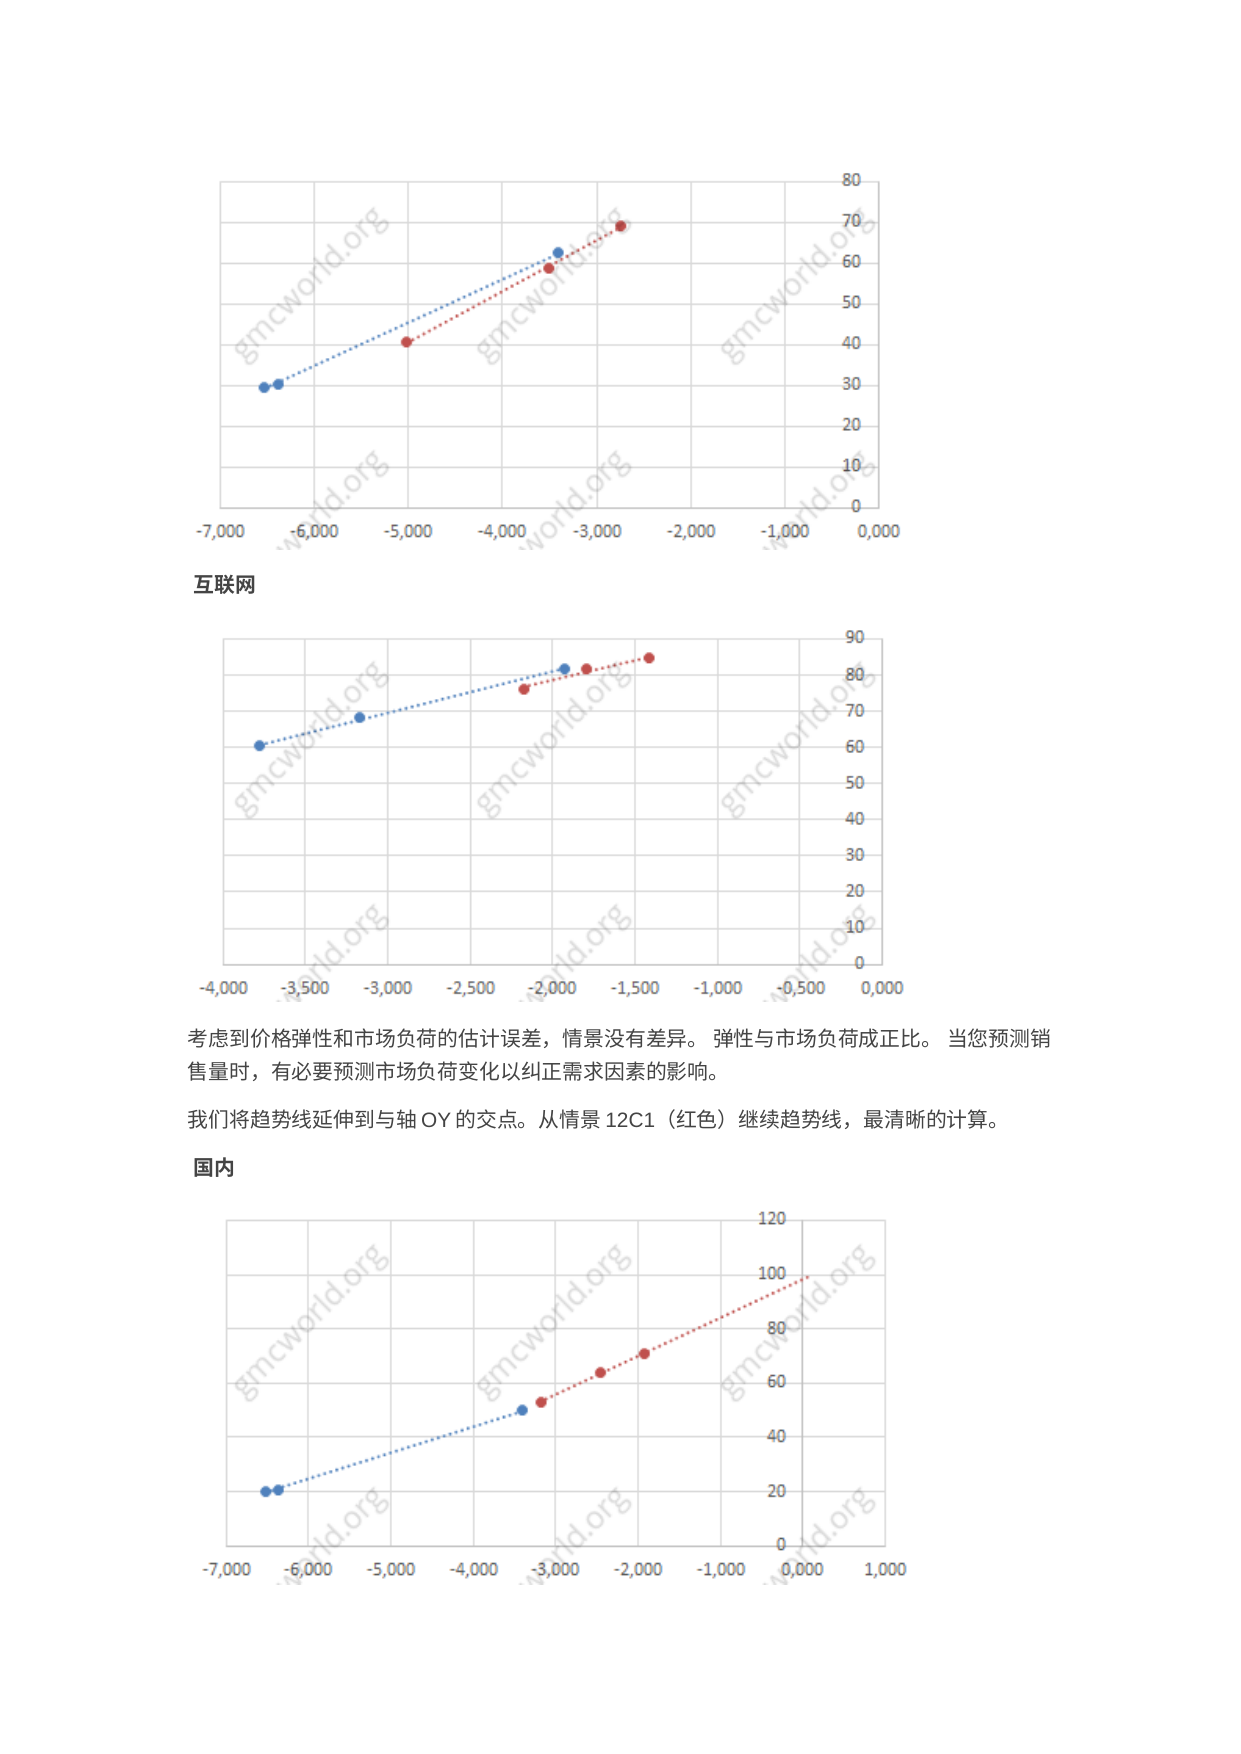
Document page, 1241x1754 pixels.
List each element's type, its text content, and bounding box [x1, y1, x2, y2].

text 考虑到价格弹性和市场负荷的估计误差，情景没有差异。 弹性与市场负荷成正比。 当您预测销售量时，有必要预测市场负荷变化以纠正需求因素的影响。 [187, 1021, 1053, 1086]
text 国内 [187, 1150, 1053, 1183]
text 我们将趋势线延伸到与轴OY的交点。从情景12C1（红色）继续趋势线，最清晰的计算。 [187, 1102, 1053, 1134]
text 互联网 [187, 568, 1053, 600]
picture [187, 162, 908, 550]
picture [187, 1198, 916, 1585]
picture [187, 615, 913, 1002]
